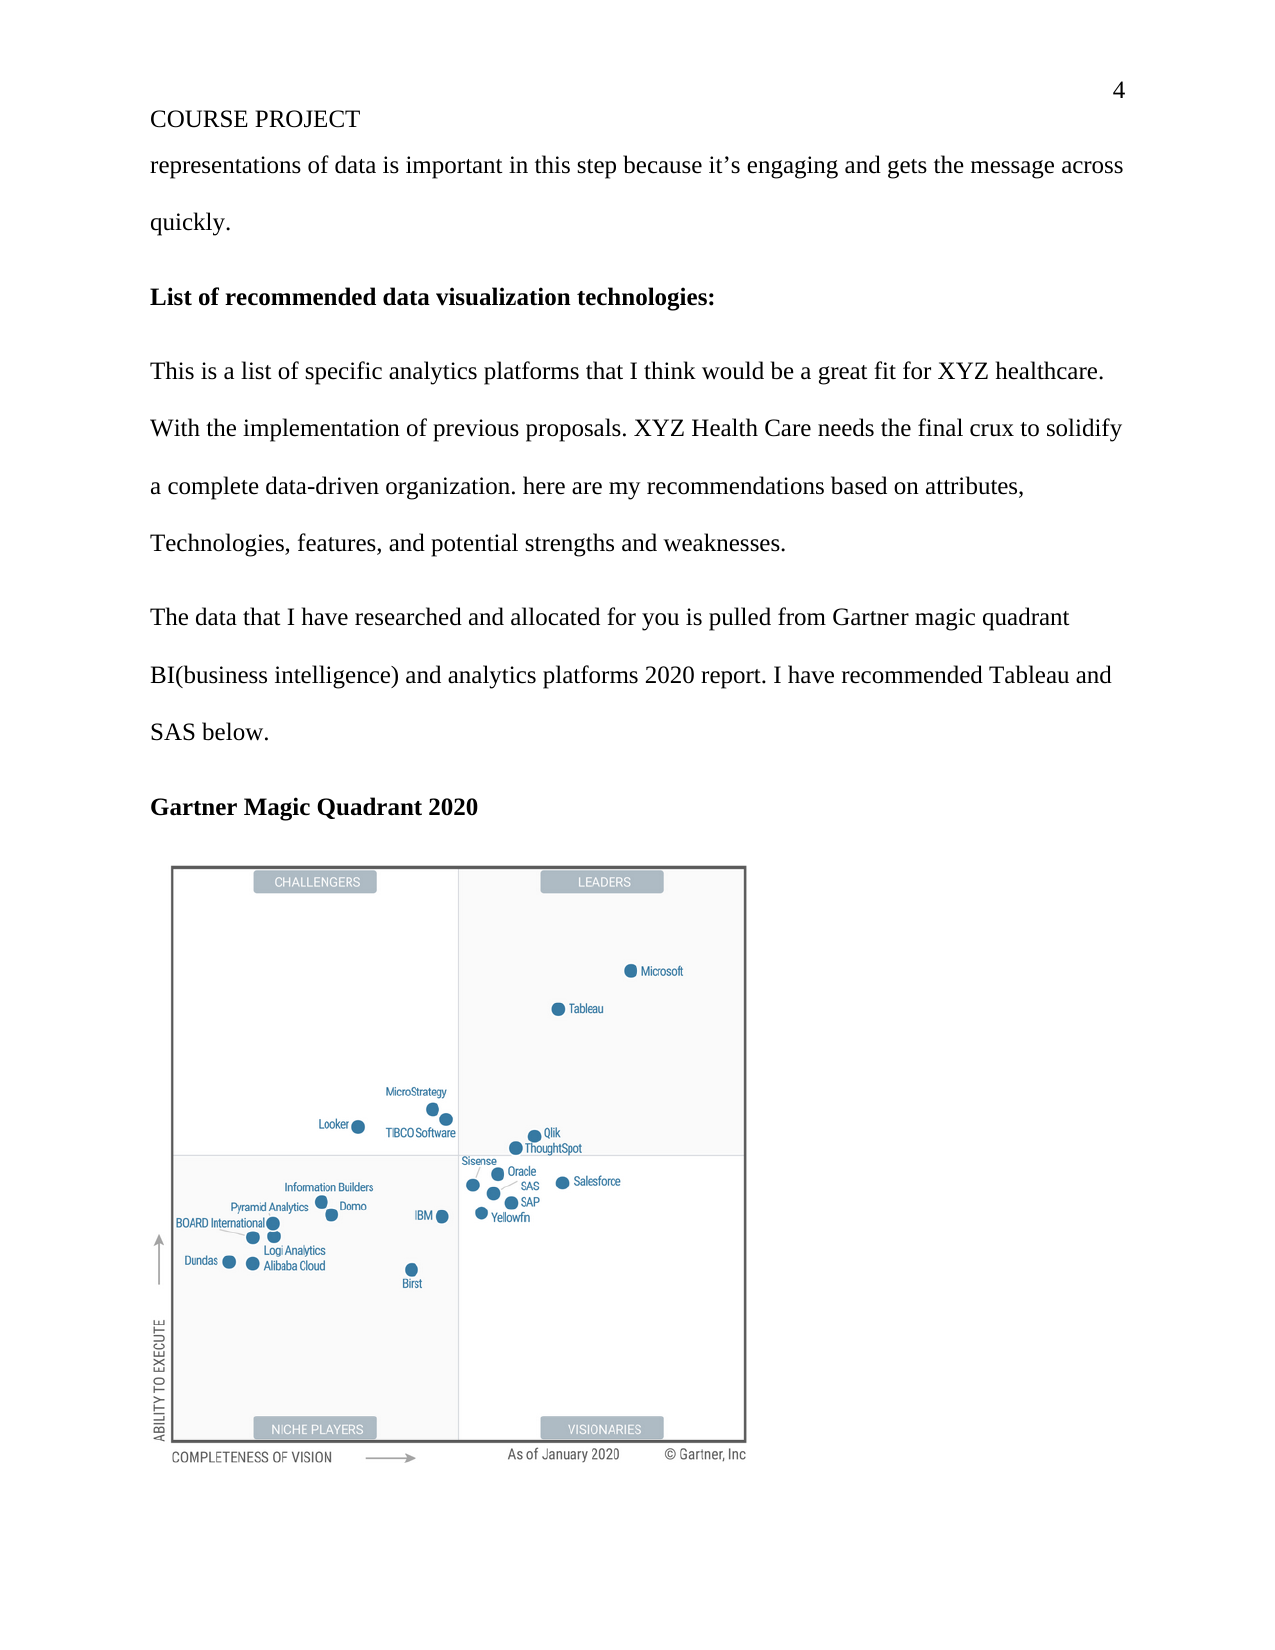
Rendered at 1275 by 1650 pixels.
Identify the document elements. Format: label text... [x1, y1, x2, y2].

text List of recommended data visualization technologies: [150, 282, 1125, 310]
text The data that I have researched and allocated for you is pulled from Gartner magic quadrant BI(business intelligence) and analytics platforms 2020 report. I have recommended Tableau and SAS below. [150, 602, 1125, 746]
text This is a list of specific analytics platforms that I think would be a great fit for XYZ healthcare. With the implementation of previous proposals. XYZ Health Care needs the final crux to solidify a complete data-driven organization. here are my recommendations based on attributes, Technologies, features, and potential strengths and weaknesses. [150, 356, 1125, 557]
text Gartner Magic Quadrant 2020 [150, 792, 1125, 820]
picture [150, 865, 747, 1463]
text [150, 150, 1125, 236]
